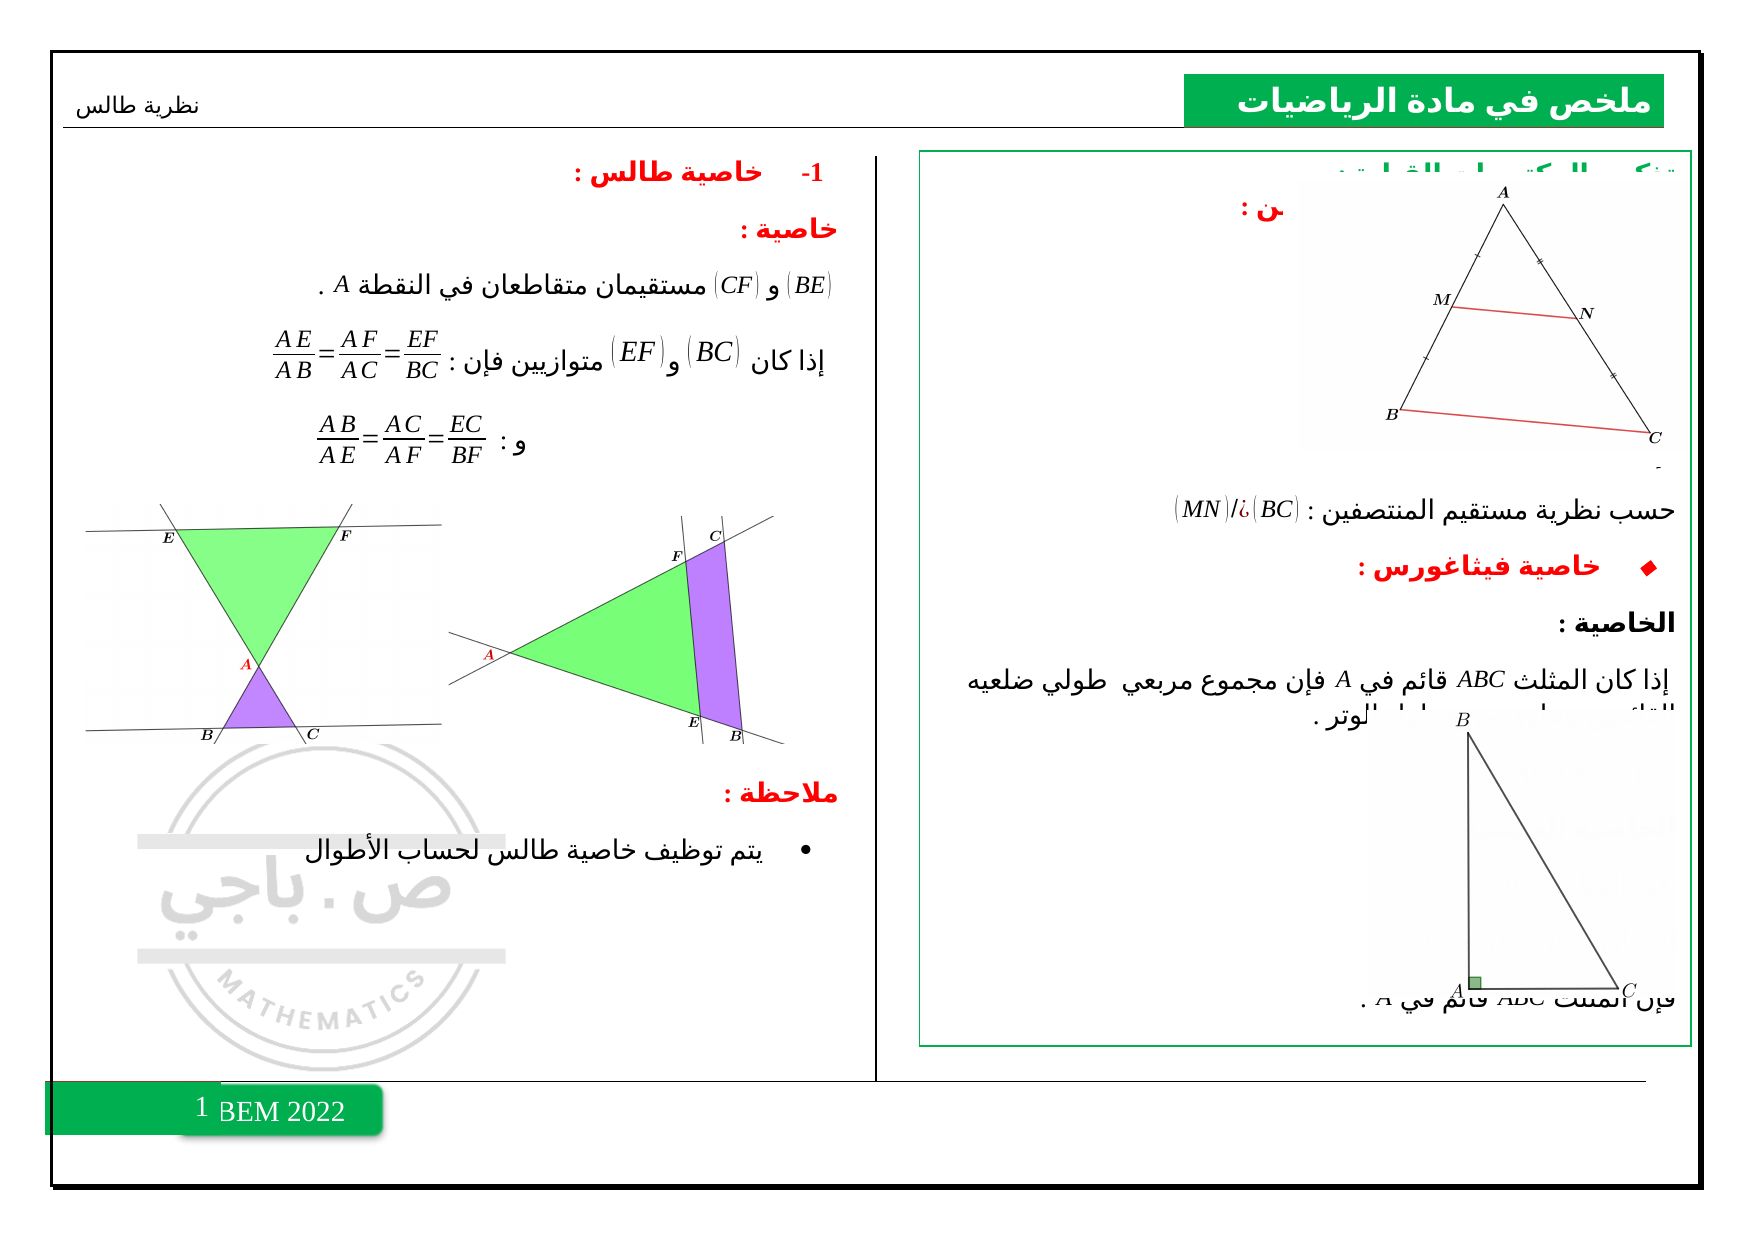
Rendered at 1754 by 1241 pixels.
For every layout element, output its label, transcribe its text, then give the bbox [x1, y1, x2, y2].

picture [85, 504, 442, 744]
list يتم توظيف خاصية طالس لحساب الأطوال [75, 834, 801, 865]
picture [1367, 710, 1677, 998]
list خاصية طالس : [75, 156, 801, 187]
picture [1298, 180, 1687, 451]
text خاصية : [75, 213, 838, 244]
text و مستقيمان متقاطعان في النقطة . [75, 269, 838, 300]
text و : [75, 410, 838, 469]
text ملاحظة : [75, 777, 838, 808]
text إذا كان و متوازيين فإن : [75, 326, 838, 385]
picture [448, 516, 838, 744]
